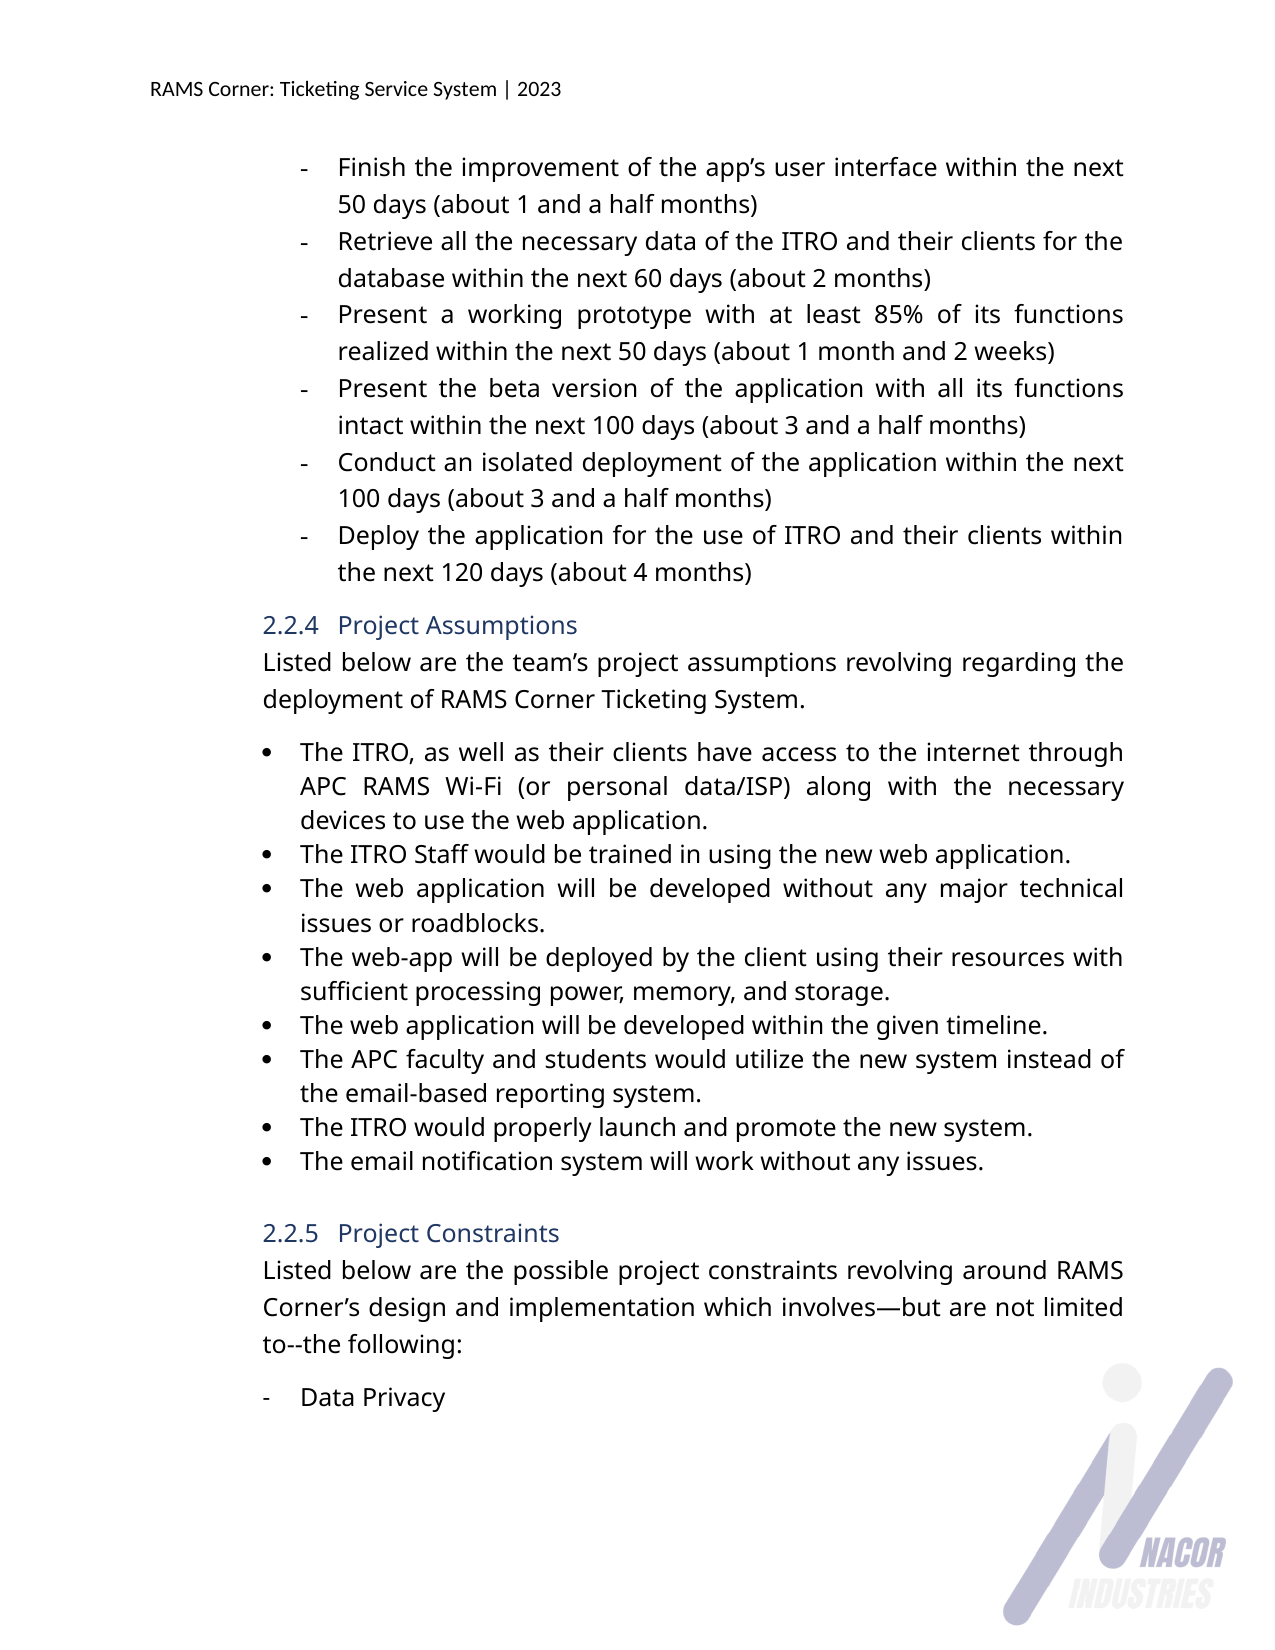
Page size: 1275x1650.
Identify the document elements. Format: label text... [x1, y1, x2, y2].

text Listed below are the team’s project assumptions revolving regarding the deployment of RAMS Corner Ticketing System. [262, 645, 1125, 716]
list The APC faculty and students would utilize the new system instead of the email-based reporting system. [262, 1041, 1125, 1109]
list The web application will be developed within the given timeline. [262, 1007, 1125, 1041]
subtitle Project Constraints [262, 1216, 1125, 1250]
picture [968, 1322, 1260, 1637]
list Retrieve all the necessary data of the ITRO and their clients for the database within the next 60 days (about 2 months) [300, 223, 1125, 294]
list Present a working prototype with at least 85% of its functions realized within the next 50 days (about 1 month and 2 weeks) [300, 297, 1125, 368]
list Deploy the application for the use of ITRO and their clients within the next 120 days (about 4 months) [300, 518, 1125, 588]
list The web-app will be deployed by the client using their resources with sufficient processing power, memory, and storage. [262, 939, 1125, 1007]
list Finish the improvement of the app’s user interface within the next 50 days (about 1 and a half months) [300, 150, 1125, 221]
text Listed below are the possible project constraints revolving around RAMS Corner’s design and implementation which involves—but are not limited to--the following: [262, 1253, 1125, 1360]
list The web application will be developed without any major technical issues or roadblocks. [262, 871, 1125, 939]
list The ITRO would properly launch and promote the new system. [262, 1109, 1125, 1144]
list Data Privacy [262, 1380, 1125, 1414]
list The email notification system will work without any issues. [262, 1144, 1125, 1178]
list The ITRO, as well as their clients have access to the internet through APC RAMS Wi-Fi (or personal data/ISP) along with the necessary devices to use the web application. [262, 735, 1125, 837]
subtitle Project Assumptions [262, 608, 1125, 642]
list Conduct an isolated deployment of the application within the next 100 days (about 3 and a half months) [300, 444, 1125, 515]
list Present the beta version of the application with all its functions intact within the next 100 days (about 3 and a half months) [300, 371, 1125, 441]
list The ITRO Staff would be trained in using the new web application. [262, 837, 1125, 871]
